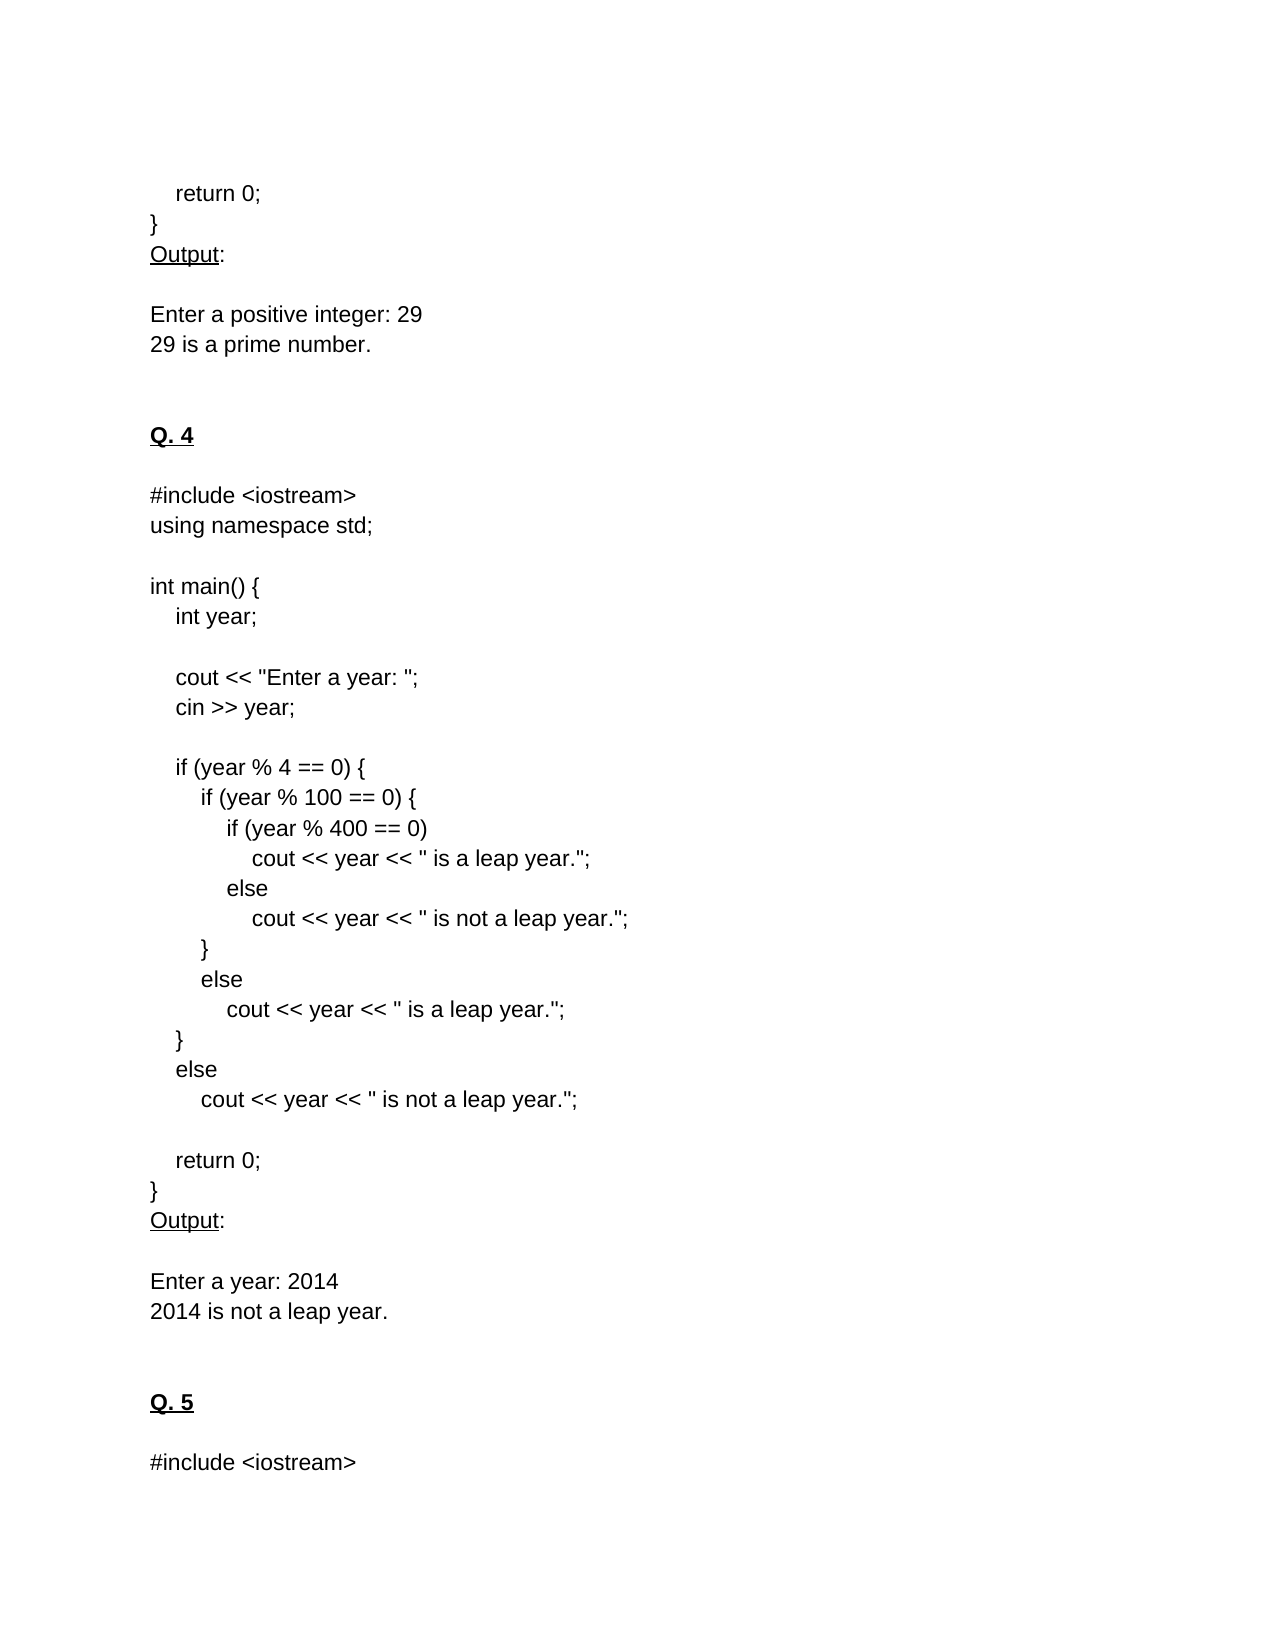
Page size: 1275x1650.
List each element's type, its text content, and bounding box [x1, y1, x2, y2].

text Output: [150, 1207, 1125, 1234]
text cout << "Enter a year: "; [150, 663, 1125, 690]
text } [150, 1177, 1125, 1203]
text } [150, 935, 1125, 962]
text cout << year << " is a leap year."; [150, 996, 1125, 1022]
text #include <iostream> [150, 1449, 1125, 1475]
text using namespace std; [150, 512, 1125, 539]
text if (year % 400 == 0) [150, 814, 1125, 841]
text Output: [150, 241, 1125, 267]
text cin >> year; [150, 694, 1125, 720]
text cout << year << " is not a leap year."; [150, 905, 1125, 932]
text else [150, 1056, 1125, 1083]
text cout << year << " is not a leap year."; [150, 1086, 1125, 1113]
text Enter a year: 2014 [150, 1268, 1125, 1294]
text 2014 is not a leap year. [150, 1298, 1125, 1324]
text Q. 4 [150, 422, 1125, 448]
text Q. 5 [150, 1388, 1125, 1415]
text } [150, 210, 1125, 237]
text int year; [150, 603, 1125, 629]
text int main() { [150, 573, 1125, 599]
text Enter a positive integer: 29 [150, 301, 1125, 327]
text 29 is a prime number. [150, 331, 1125, 358]
text else [150, 875, 1125, 901]
text #include <iostream> [150, 482, 1125, 509]
text cout << year << " is a leap year."; [150, 845, 1125, 871]
text return 0; [150, 1147, 1125, 1173]
text else [150, 966, 1125, 992]
text if (year % 100 == 0) { [150, 784, 1125, 811]
text } [150, 1026, 1125, 1052]
text return 0; [150, 180, 1125, 207]
text if (year % 4 == 0) { [150, 754, 1125, 781]
